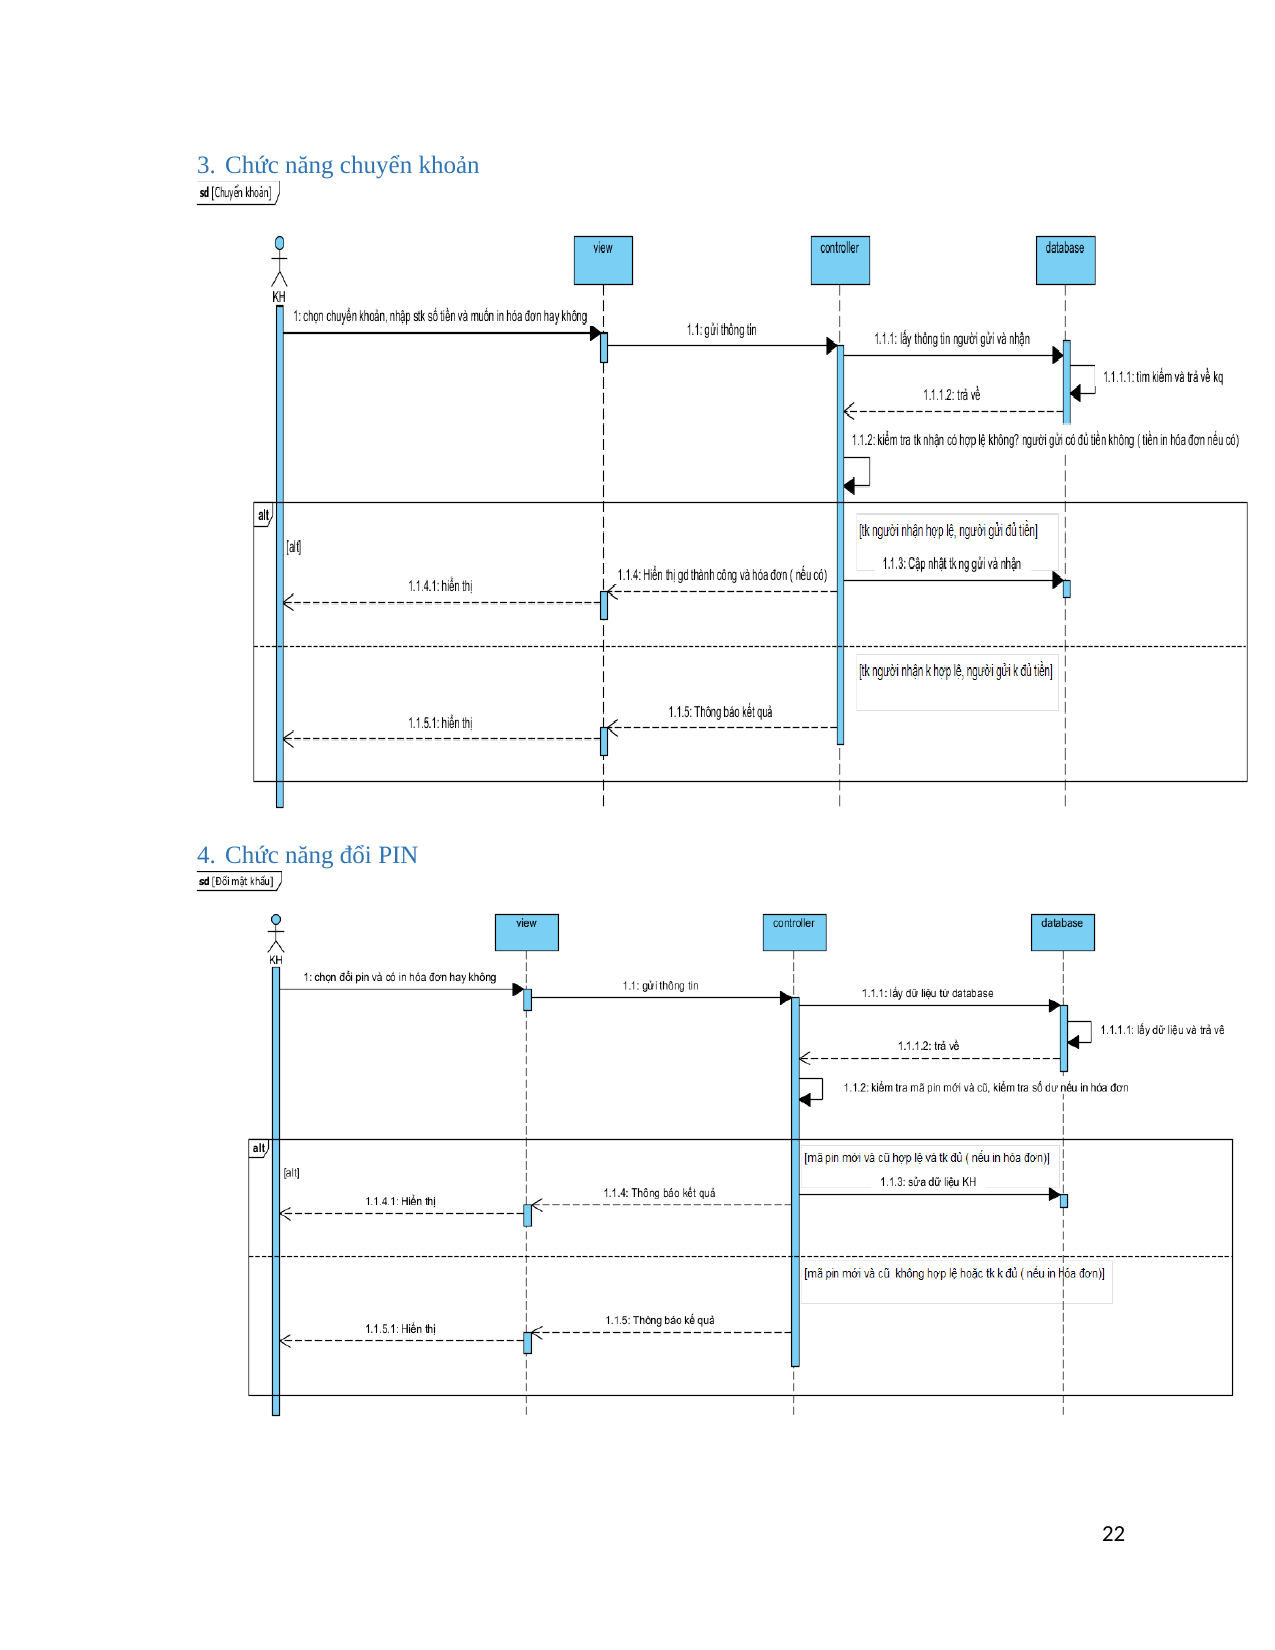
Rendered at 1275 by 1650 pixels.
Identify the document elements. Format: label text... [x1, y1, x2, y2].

subtitle Chức năng chuyển khoản [197, 150, 1125, 179]
subtitle Chức năng đổi PIN [197, 840, 1125, 869]
picture [196, 181, 1256, 822]
picture [196, 871, 1262, 1436]
